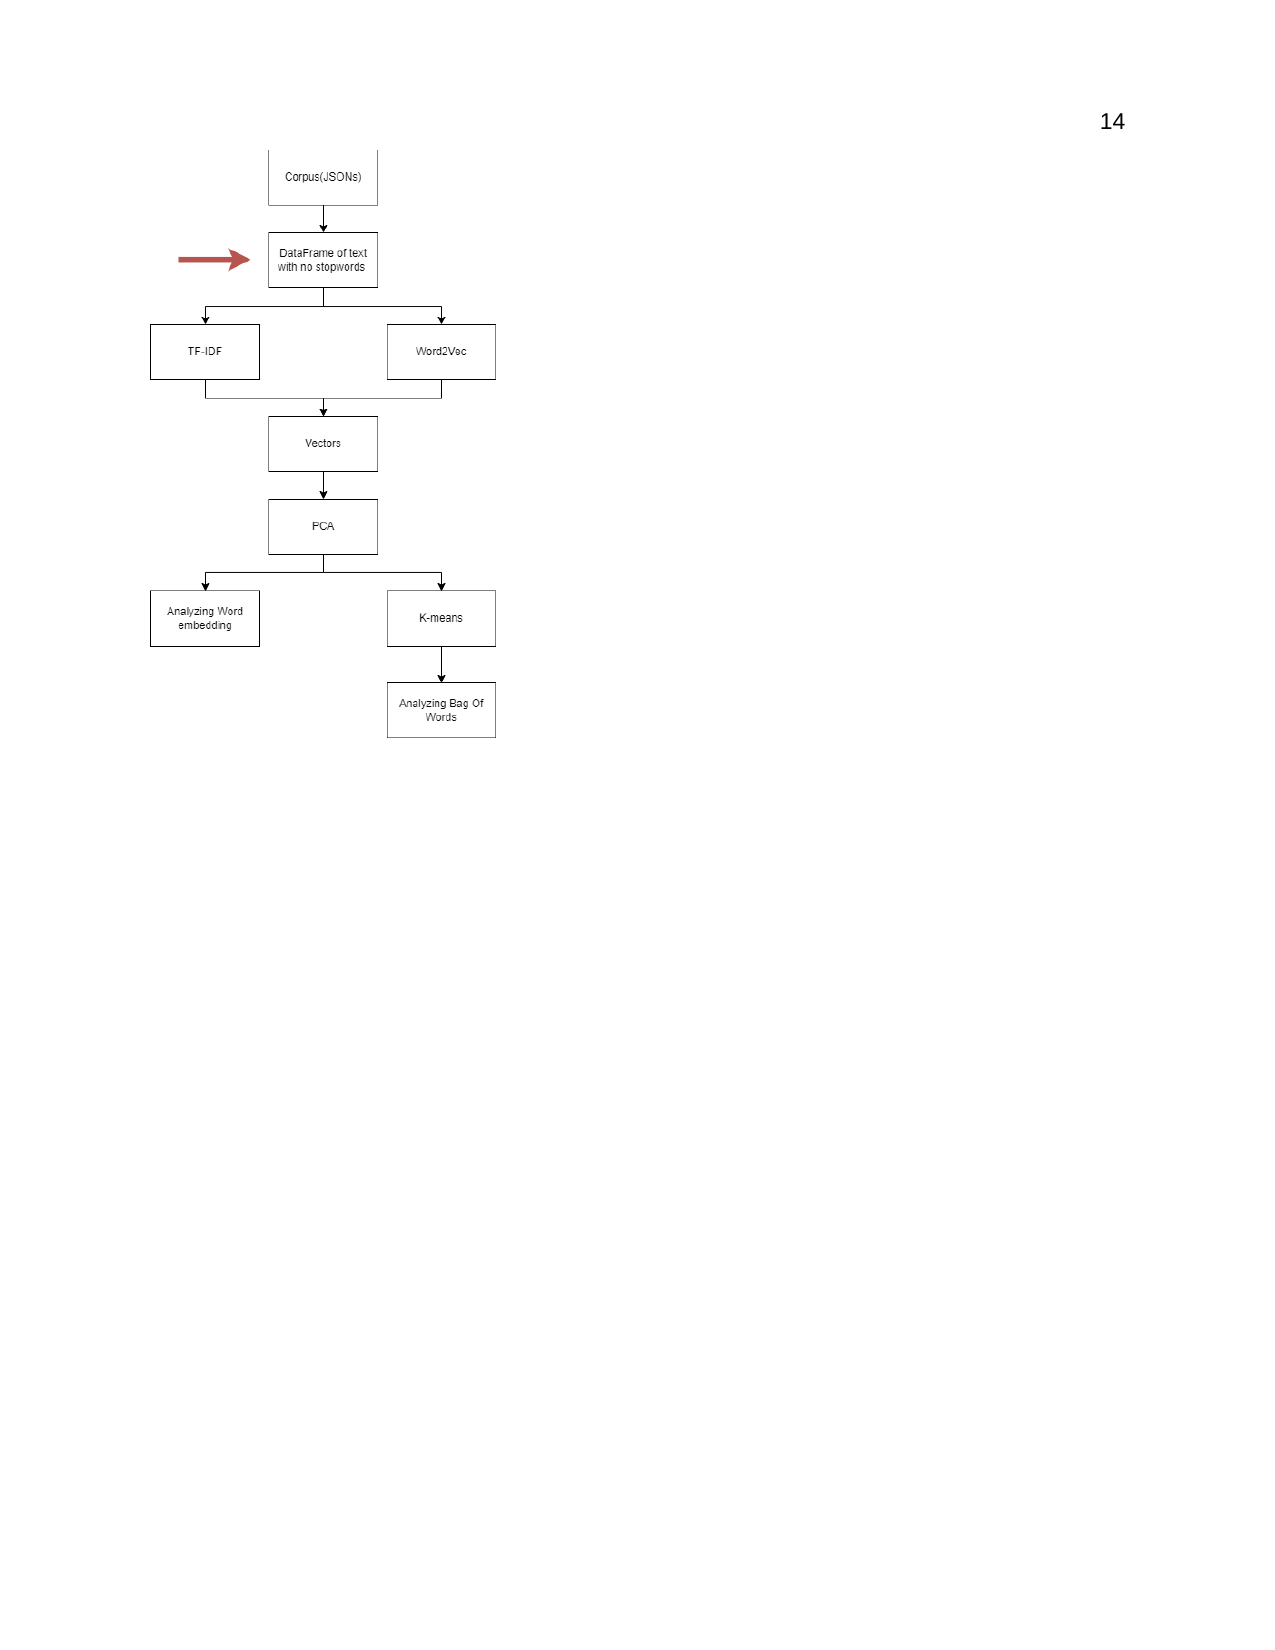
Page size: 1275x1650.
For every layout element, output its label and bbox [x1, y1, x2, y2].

picture [150, 150, 496, 738]
